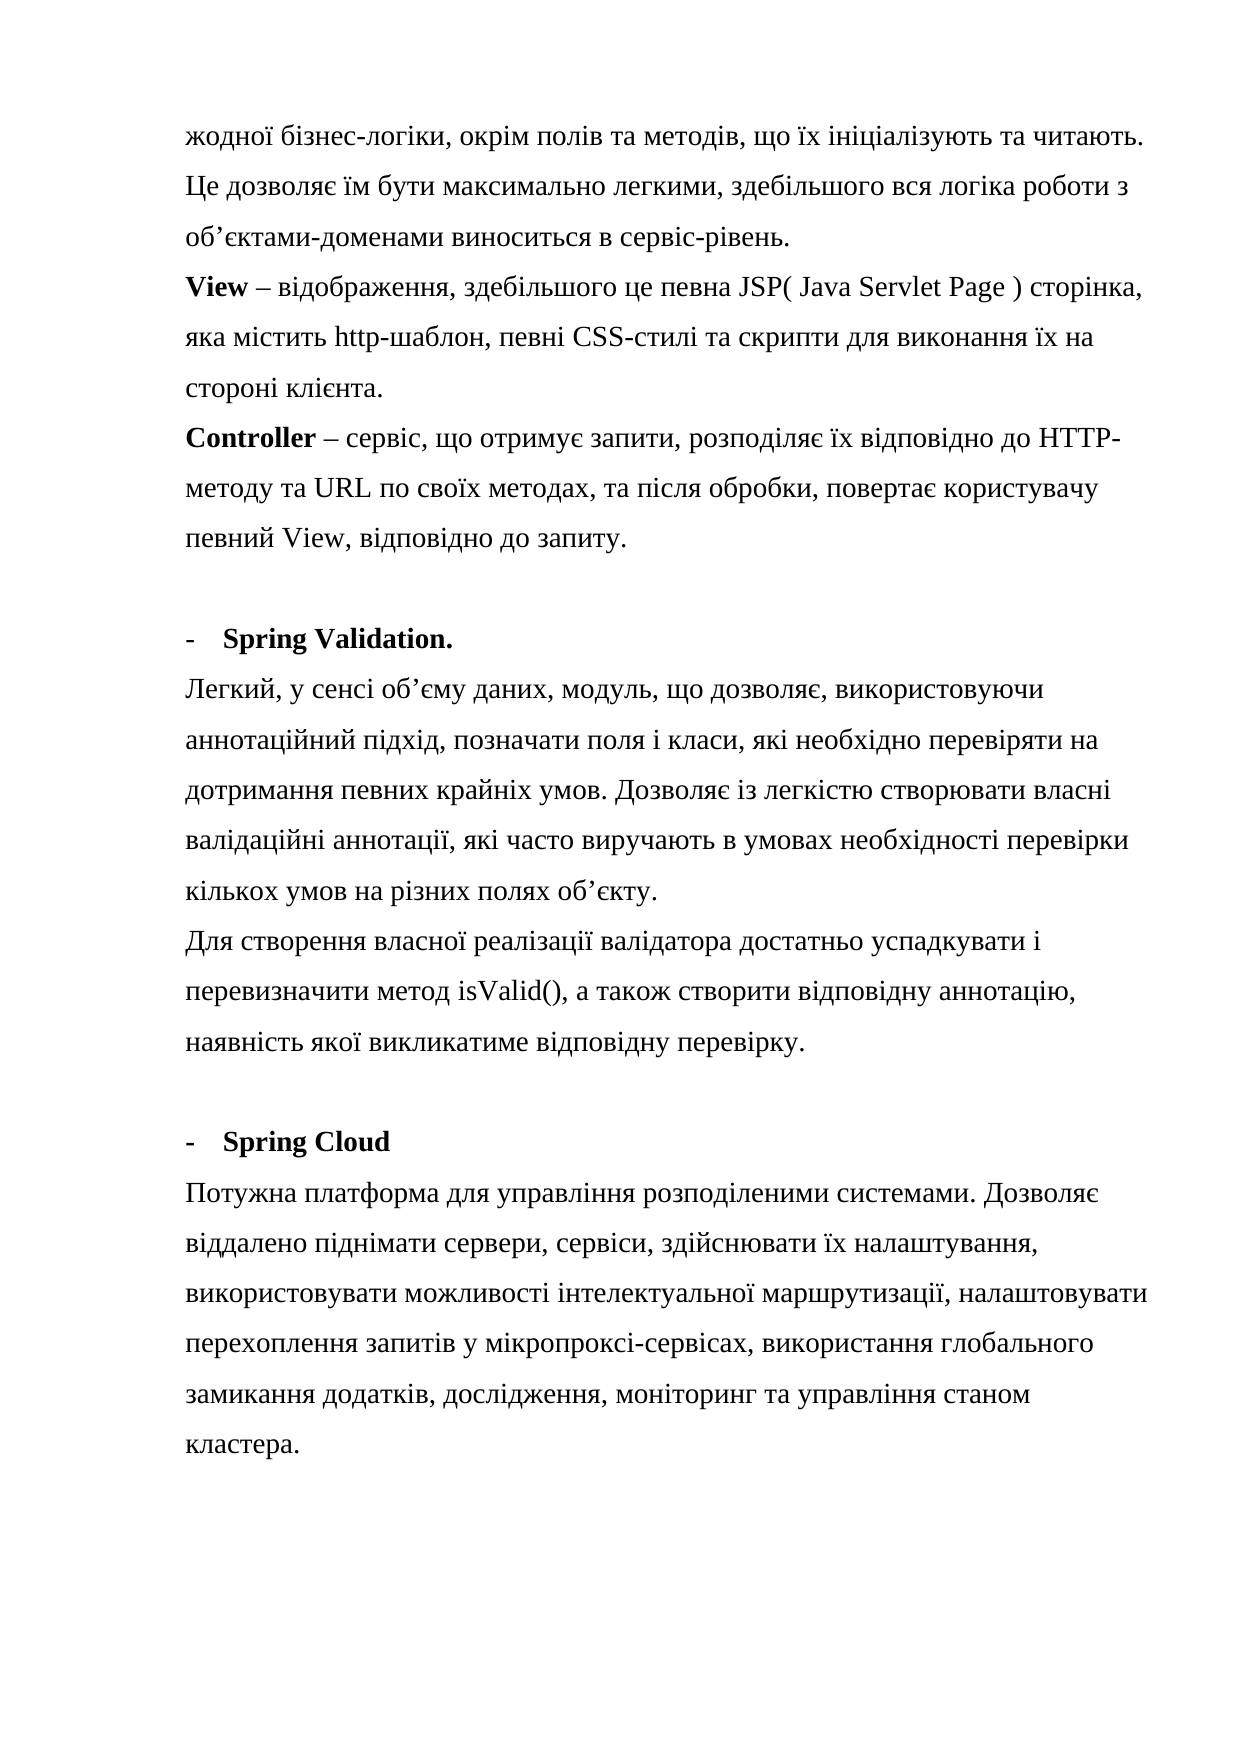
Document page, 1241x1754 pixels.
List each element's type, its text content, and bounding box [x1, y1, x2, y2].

text Потужна платформа для управління розподіленими системами. Дозволяє віддалено піднімати сервери, сервіси, здійснювати їх налаштування, використовувати можливості інтелектуальної маршрутизації, налаштовувати перехоплення запитів у мікропроксі-сервісах, використання глобального замикання додатків, дослідження, моніторинг та управління станом кластера. [185, 1175, 1152, 1460]
list Spring Cloud [185, 1124, 1152, 1158]
text Controller – сервіс, що отримує запити, розподіляє їх відповідно до HTTP-методу та URL по своїх методах, та після обробки, повертає користувачу певний View, відповідно до запиту. [185, 420, 1152, 554]
text View – відображення, здебільшого це певна JSP( Java Servlet Page ) сторінка, яка містить http-шаблон, певні CSS-стилі та скрипти для виконання їх на стороні клієнта. [185, 269, 1152, 403]
list Spring Validation. [185, 621, 1152, 655]
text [185, 118, 1152, 252]
text Для створення власної реалізації валідатора достатньо успадкувати і перевизначити метод isValid(), а також створити відповідну аннотацію, наявність якої викликатиме відповідну перевірку. [185, 923, 1152, 1057]
text Легкий, у сенсі об’єму даних, модуль, що дозволяє, використовуючи аннотаційний підхід, позначати поля і класи, які необхідно перевіряти на дотримання певних крайніх умов. Дозволяє із легкістю створювати власні валідаційні аннотації, які часто виручають в умовах необхідності перевірки кількох умов на різних полях об’єкту. [185, 672, 1152, 906]
